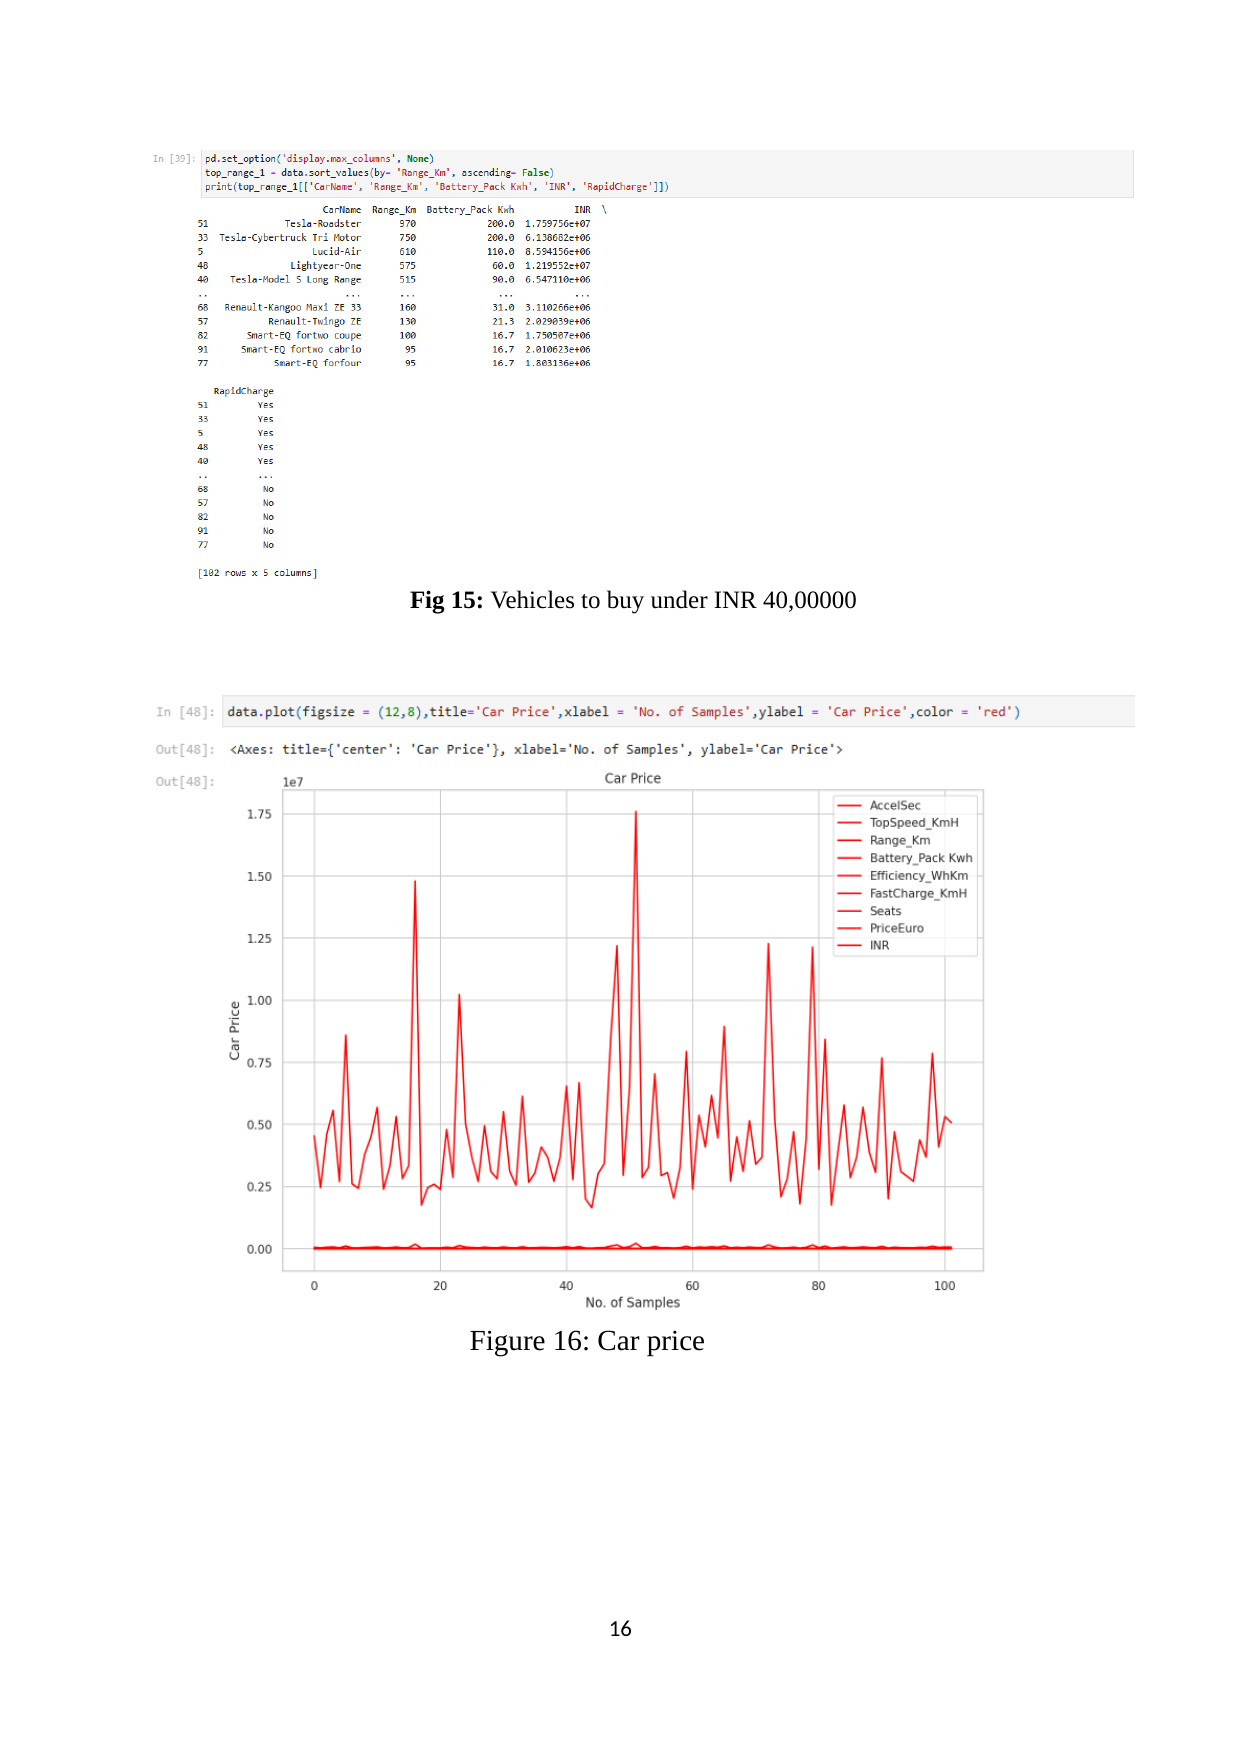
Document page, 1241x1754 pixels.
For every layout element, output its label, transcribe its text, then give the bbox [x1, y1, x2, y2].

picture [148, 150, 1136, 583]
picture [148, 693, 1136, 1320]
text Fig 15: Vehicles to buy under INR 40,00000 [410, 586, 1131, 614]
text Figure 16: Car price [148, 1323, 1128, 1356]
